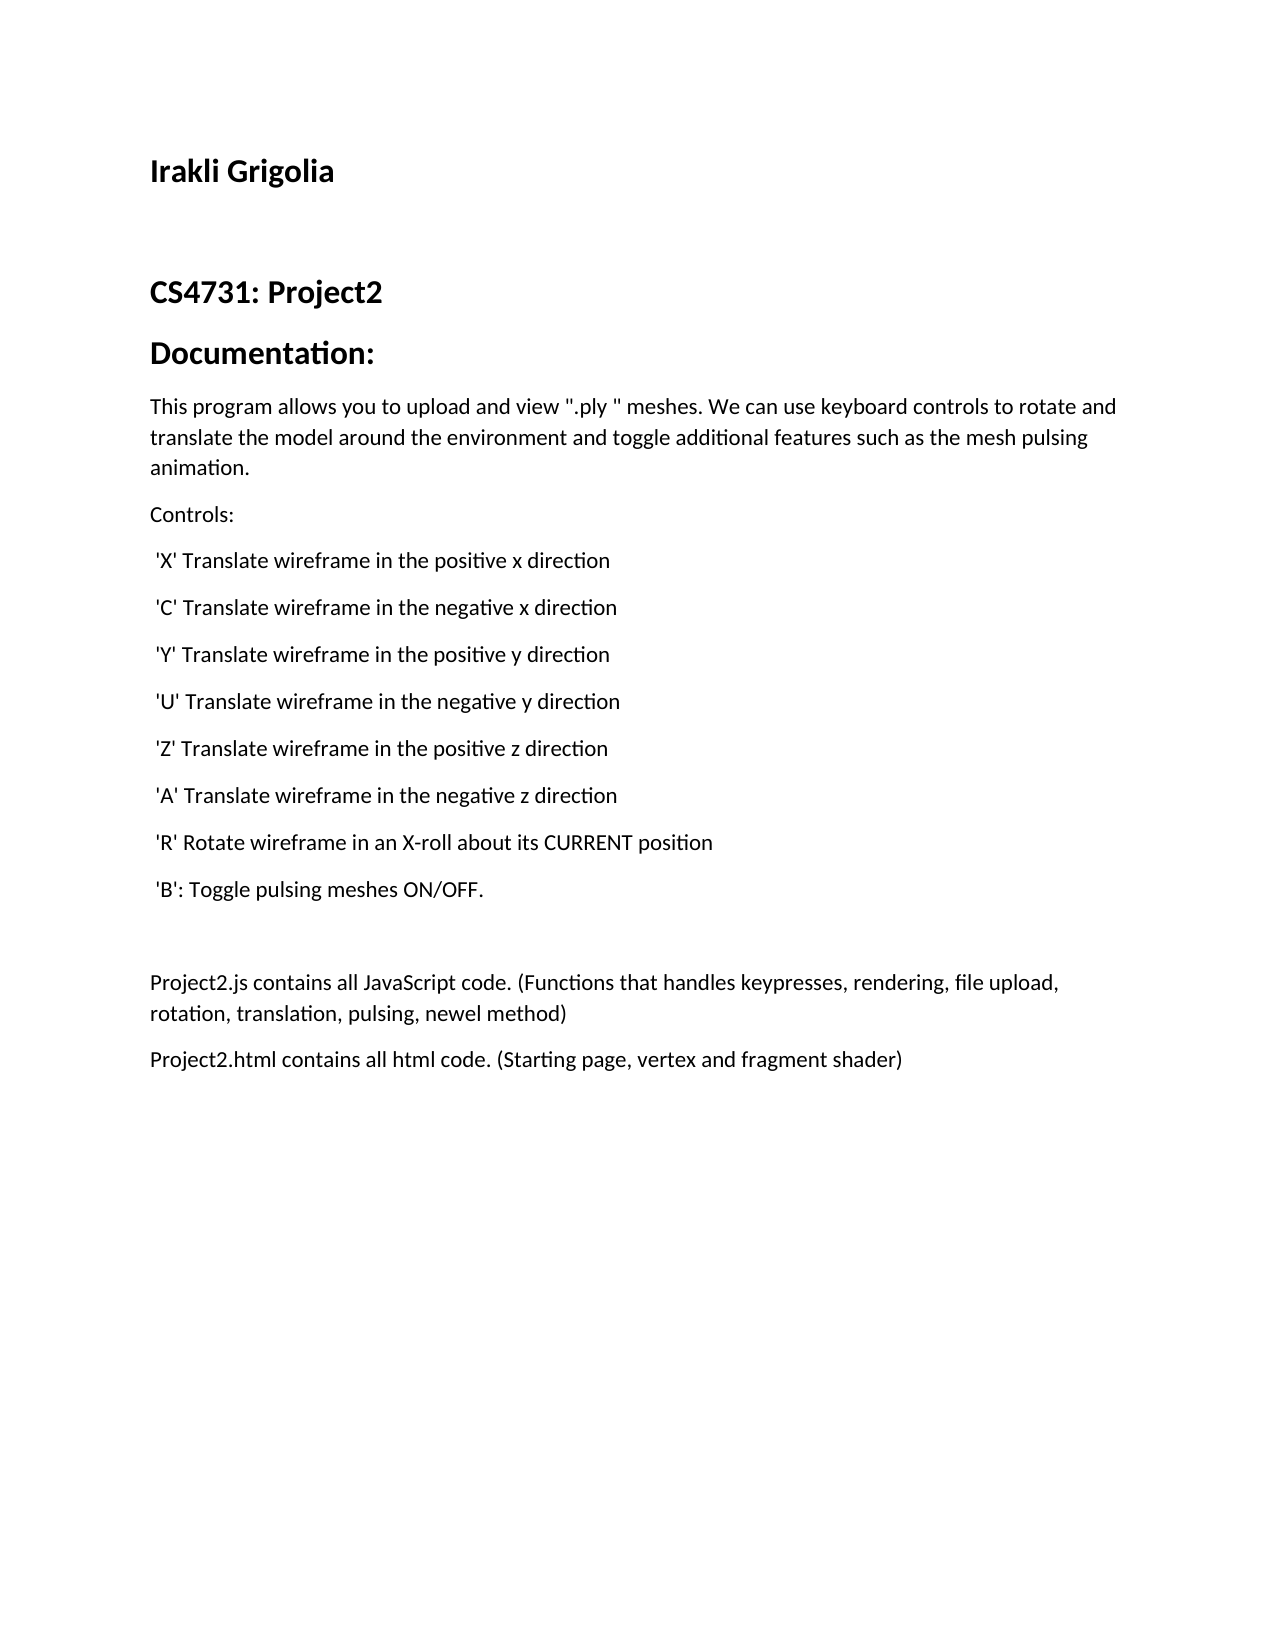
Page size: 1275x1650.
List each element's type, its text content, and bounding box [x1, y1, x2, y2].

text 'Y' Translate wireframe in the positive y direction [150, 640, 1125, 668]
text Controls: [150, 500, 1125, 528]
text Documentation: [150, 332, 1125, 373]
text 'Z' Translate wireframe in the positive z direction [150, 734, 1125, 762]
text 'A' Translate wireframe in the negative z direction [150, 781, 1125, 809]
text CS4731: Project2 [150, 271, 1125, 312]
text 'X' Translate wireframe in the positive x direction [150, 547, 1125, 575]
text 'B': Toggle pulsing meshes ON/OFF. [150, 875, 1125, 903]
text This program allows you to upload and view ".ply " meshes. We can use keyboard controls to rotate and translate the model around the environment and toggle additional features such as the mesh pulsing animation. [150, 392, 1125, 481]
text Project2.html contains all html code. (Starting page, vertex and fragment shader) [150, 1046, 1125, 1074]
text 'C' Translate wireframe in the negative x direction [150, 593, 1125, 622]
text Irakli Grigolia [150, 150, 1125, 191]
text 'U' Translate wireframe in the negative y direction [150, 687, 1125, 715]
text Project2.js contains all JavaScript code. (Functions that handles keypresses, rendering, file upload, rotation, translation, pulsing, newel method) [150, 968, 1125, 1027]
text 'R' Rotate wireframe in an X-roll about its CURRENT position [150, 828, 1125, 856]
